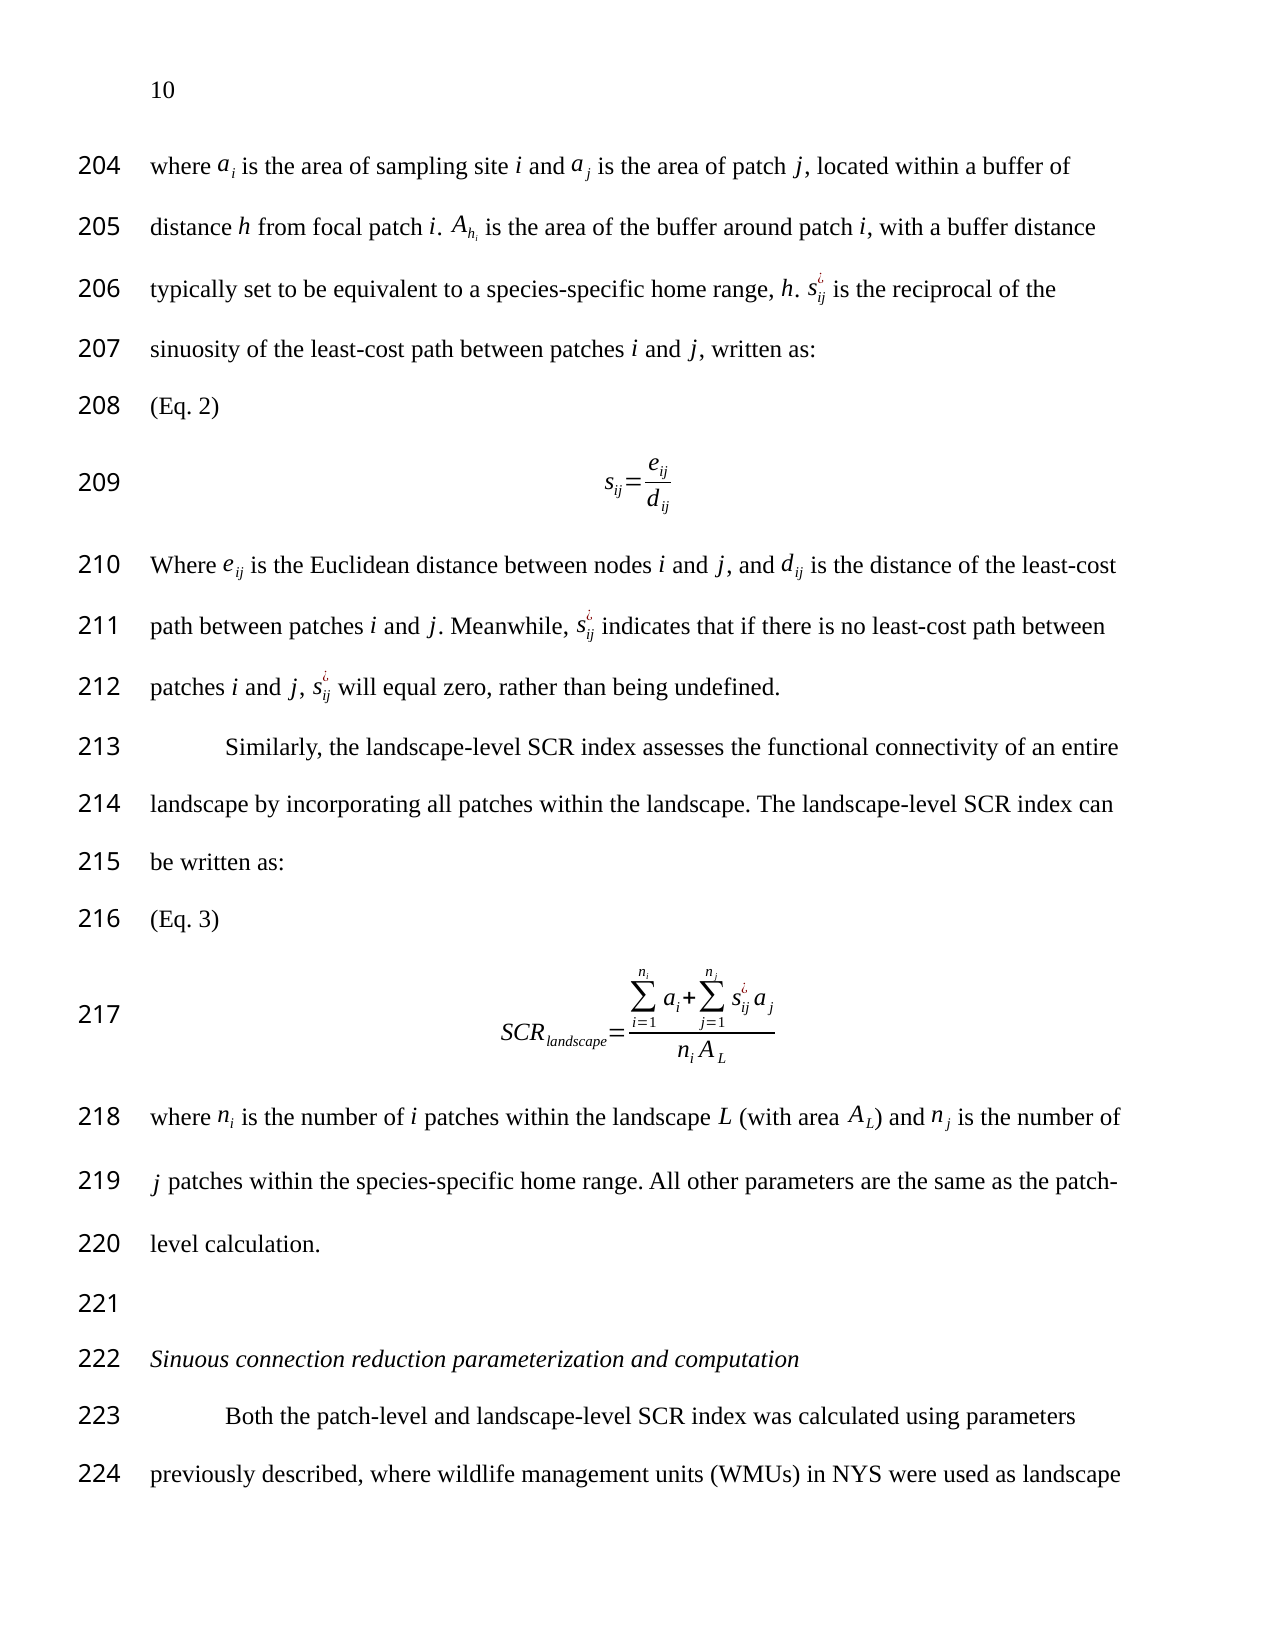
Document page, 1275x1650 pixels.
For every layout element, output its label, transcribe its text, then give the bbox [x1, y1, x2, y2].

text Where is the Euclidean distance between nodes and , and is the distance of the least-cost path between patches and . Meanwhile, indicates that if there is no least-cost path between patches and , will equal zero, rather than being undefined. [150, 549, 1125, 703]
text where is the number of patches within the landscape (with area ) and is the number of patches within the species-specific home range. All other parameters are the same as the patch-level calculation. [150, 1101, 1125, 1257]
text (Eq. 3) [150, 904, 1125, 933]
text Similarly, the landscape-level SCR index assesses the functional connectivity of an entire landscape by incorporating all patches within the landscape. The landscape-level SCR index can be written as: [150, 732, 1125, 876]
text where is the area of sampling site and is the area of patch , located within a buffer of distance from focal patch . is the area of the buffer around patch , with a buffer distance typically set to be equivalent to a species-specific home range, . is the reciprocal of the sinuosity of the least-cost path between patches and , written as: [150, 150, 1125, 362]
text (Eq. 2) [150, 391, 1125, 420]
text Sinuous connection reduction parameterization and computation [150, 1344, 1125, 1372]
